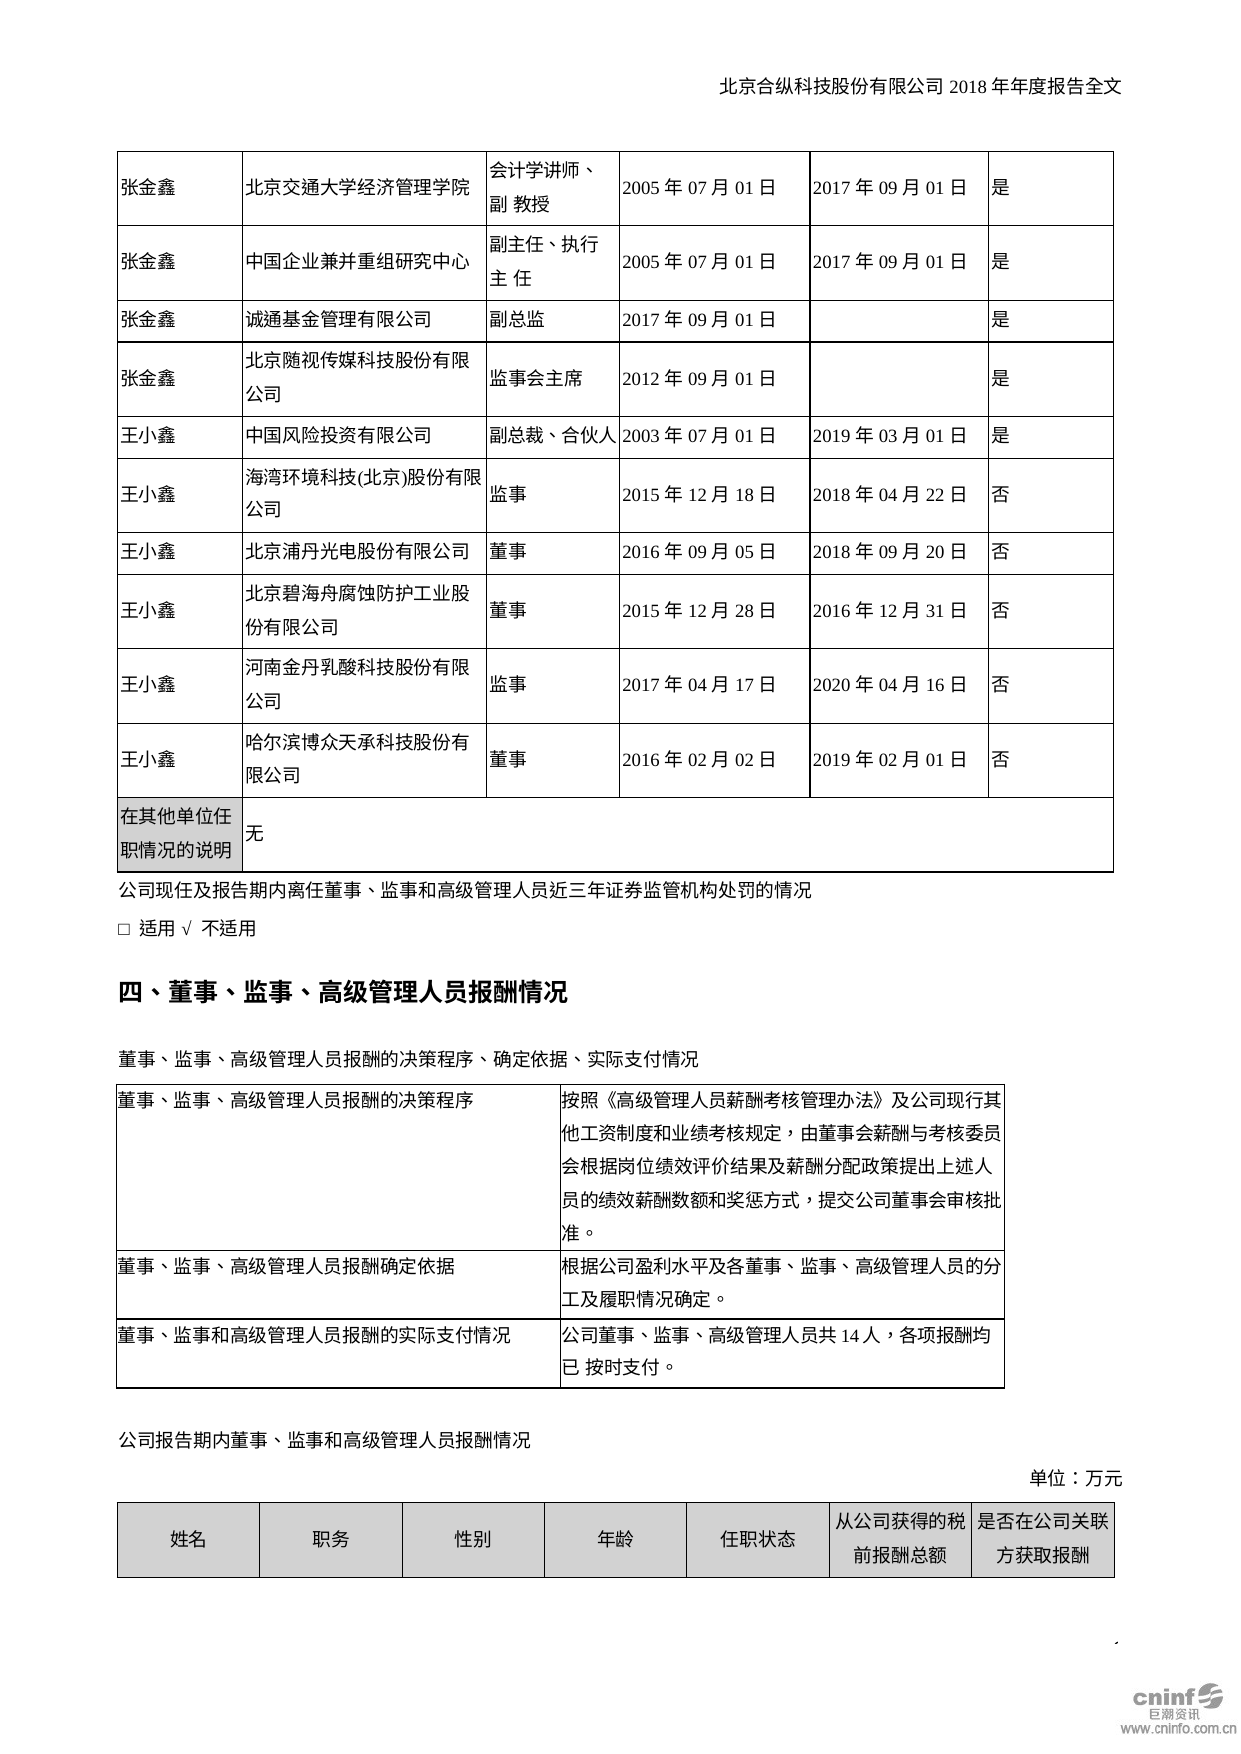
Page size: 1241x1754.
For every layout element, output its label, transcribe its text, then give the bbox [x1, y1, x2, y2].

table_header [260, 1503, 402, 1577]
subtitle 四、董事、监事、高级管理人员报酬情况 [118, 975, 1131, 1009]
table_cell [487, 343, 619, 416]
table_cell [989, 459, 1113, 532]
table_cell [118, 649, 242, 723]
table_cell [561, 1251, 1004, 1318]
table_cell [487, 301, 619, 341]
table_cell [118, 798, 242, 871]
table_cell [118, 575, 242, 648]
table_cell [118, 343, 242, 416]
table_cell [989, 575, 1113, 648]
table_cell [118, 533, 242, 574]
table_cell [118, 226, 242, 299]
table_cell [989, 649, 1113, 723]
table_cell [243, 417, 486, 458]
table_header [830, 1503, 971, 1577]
text 公司现任及报告期内离任董事、监事和高级管理人员近三年证券监管机构处罚的情况 [118, 878, 1131, 903]
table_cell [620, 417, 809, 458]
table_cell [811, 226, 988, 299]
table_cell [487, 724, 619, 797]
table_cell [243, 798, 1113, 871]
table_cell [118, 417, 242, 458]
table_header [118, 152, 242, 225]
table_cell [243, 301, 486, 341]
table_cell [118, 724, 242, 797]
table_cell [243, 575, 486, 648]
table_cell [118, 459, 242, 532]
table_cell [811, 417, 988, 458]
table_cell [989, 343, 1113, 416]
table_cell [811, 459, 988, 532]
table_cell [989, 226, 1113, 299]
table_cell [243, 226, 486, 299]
text □ 适用 √ 不适用 [118, 915, 1131, 941]
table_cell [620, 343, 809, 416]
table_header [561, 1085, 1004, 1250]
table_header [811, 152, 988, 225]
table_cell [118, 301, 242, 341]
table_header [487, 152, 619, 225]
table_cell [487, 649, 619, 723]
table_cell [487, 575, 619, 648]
text 公司报告期内董事、监事和高级管理人员报酬情况 [118, 1428, 1131, 1453]
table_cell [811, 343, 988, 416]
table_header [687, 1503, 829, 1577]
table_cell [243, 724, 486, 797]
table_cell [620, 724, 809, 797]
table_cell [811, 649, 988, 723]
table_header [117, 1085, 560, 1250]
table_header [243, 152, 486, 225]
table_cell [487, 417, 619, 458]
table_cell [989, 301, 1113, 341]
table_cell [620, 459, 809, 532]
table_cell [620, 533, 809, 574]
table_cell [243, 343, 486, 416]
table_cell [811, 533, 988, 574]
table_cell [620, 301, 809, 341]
picture [1115, 1680, 1240, 1737]
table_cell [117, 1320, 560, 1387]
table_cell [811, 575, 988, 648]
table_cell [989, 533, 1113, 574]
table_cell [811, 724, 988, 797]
text 董事、监事、高级管理人员报酬的决策程序、确定依据、实际支付情况 [118, 1047, 1131, 1072]
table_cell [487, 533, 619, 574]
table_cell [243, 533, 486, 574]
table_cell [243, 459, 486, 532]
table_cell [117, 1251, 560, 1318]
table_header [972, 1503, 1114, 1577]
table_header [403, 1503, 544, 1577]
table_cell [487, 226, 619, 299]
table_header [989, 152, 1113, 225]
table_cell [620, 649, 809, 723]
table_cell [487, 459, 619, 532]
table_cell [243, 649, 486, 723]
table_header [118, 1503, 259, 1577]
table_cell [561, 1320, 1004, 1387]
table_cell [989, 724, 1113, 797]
text 单位：万元 [102, 1465, 1122, 1491]
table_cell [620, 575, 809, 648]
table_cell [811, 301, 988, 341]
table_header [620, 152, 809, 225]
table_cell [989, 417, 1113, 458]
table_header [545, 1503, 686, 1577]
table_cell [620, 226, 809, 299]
